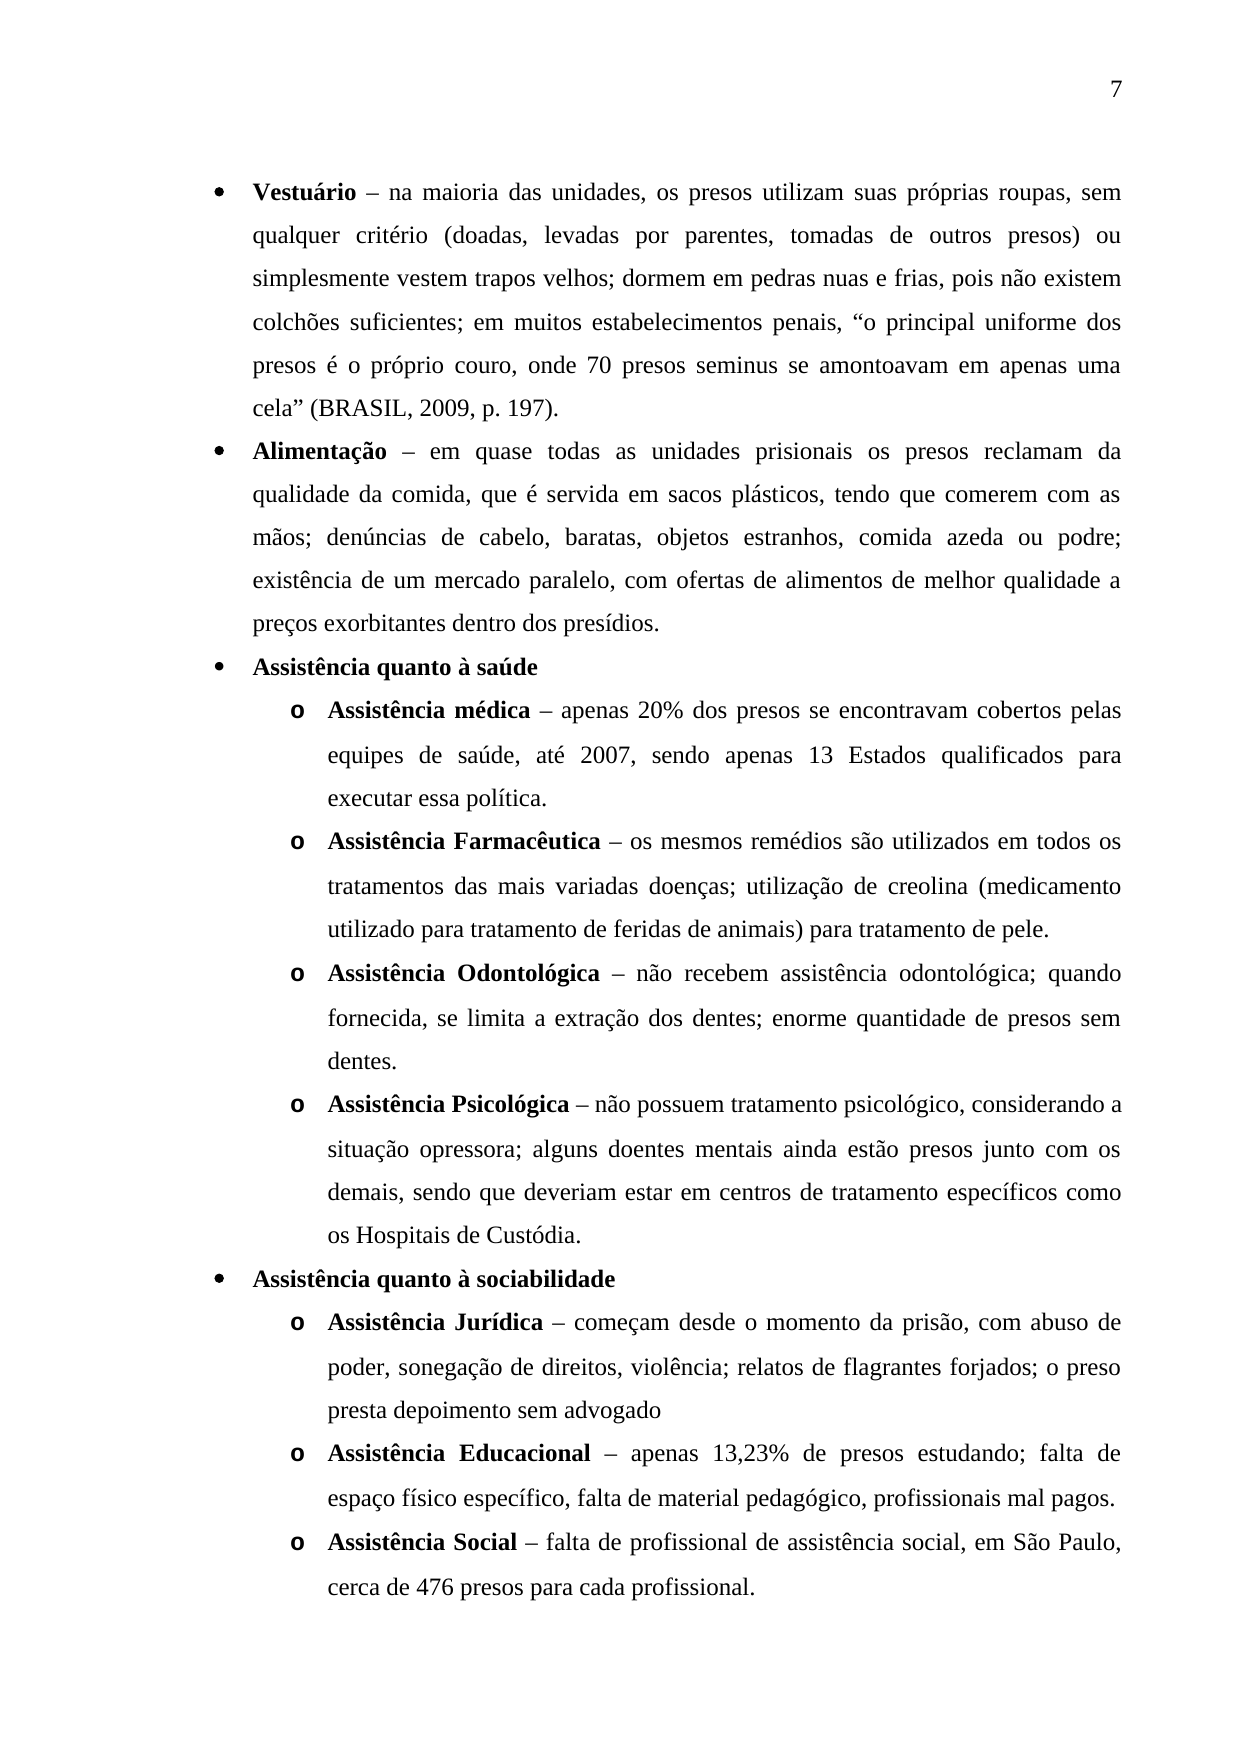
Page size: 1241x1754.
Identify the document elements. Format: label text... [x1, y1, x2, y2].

list Assistência quanto à saúde [215, 652, 1122, 680]
list Assistência Farmacêutica – os mesmos remédios são utilizados em todos os tratamentos das mais variadas doenças; utilização de creolina (medicamento utilizado para tratamento de feridas de animais) para tratamento de pele. [290, 826, 1122, 943]
list Assistência Jurídica – começam desde o momento da prisão, com abuso de poder, sonegação de direitos, violência; relatos de flagrantes forjados; o preso presta depoimento sem advogado [290, 1307, 1122, 1424]
list Assistência quanto à sociabilidade [215, 1264, 1122, 1292]
list Assistência Social – falta de profissional de assistência social, em São Paulo, cerca de 476 presos para cada profissional. [290, 1527, 1122, 1601]
list Vestuário – na maioria das unidades, os presos utilizam suas próprias roupas, sem qualquer critério (doadas, levadas por parentes, tomadas de outros presos) ou simplesmente vestem trapos velhos; dormem em pedras nuas e frias, pois não existem colchões suficientes; em muitos estabelecimentos penais, “o principal uniforme dos presos é o próprio couro, onde 70 presos seminus se amontoavam em apenas uma cela” (BRASIL, 2009, p. 197). [215, 177, 1122, 422]
list Assistência Psicológica – não possuem tratamento psicológico, considerando a situação opressora; alguns doentes mentais ainda estão presos junto com os demais, sendo que deveriam estar em centros de tratamento específicos como os Hospitais de Custódia. [290, 1089, 1122, 1249]
list Assistência Odontológica – não recebem assistência odontológica; quando fornecida, se limita a extração dos dentes; enorme quantidade de presos sem dentes. [290, 958, 1122, 1075]
list Assistência Educacional – apenas 13,23% de presos estudando; falta de espaço físico específico, falta de material pedagógico, profissionais mal pagos. [290, 1438, 1122, 1512]
list Assistência médica – apenas 20% dos presos se encontravam cobertos pelas equipes de saúde, até 2007, sendo apenas 13 Estados qualificados para executar essa política. [290, 695, 1122, 812]
list Alimentação – em quase todas as unidades prisionais os presos reclamam da qualidade da comida, que é servida em sacos plásticos, tendo que comerem com as mãos; denúncias de cabelo, baratas, objetos estranhos, comida azeda ou podre; existência de um mercado paralelo, com ofertas de alimentos de melhor qualidade a preços exorbitantes dentro dos presídios. [215, 436, 1122, 637]
